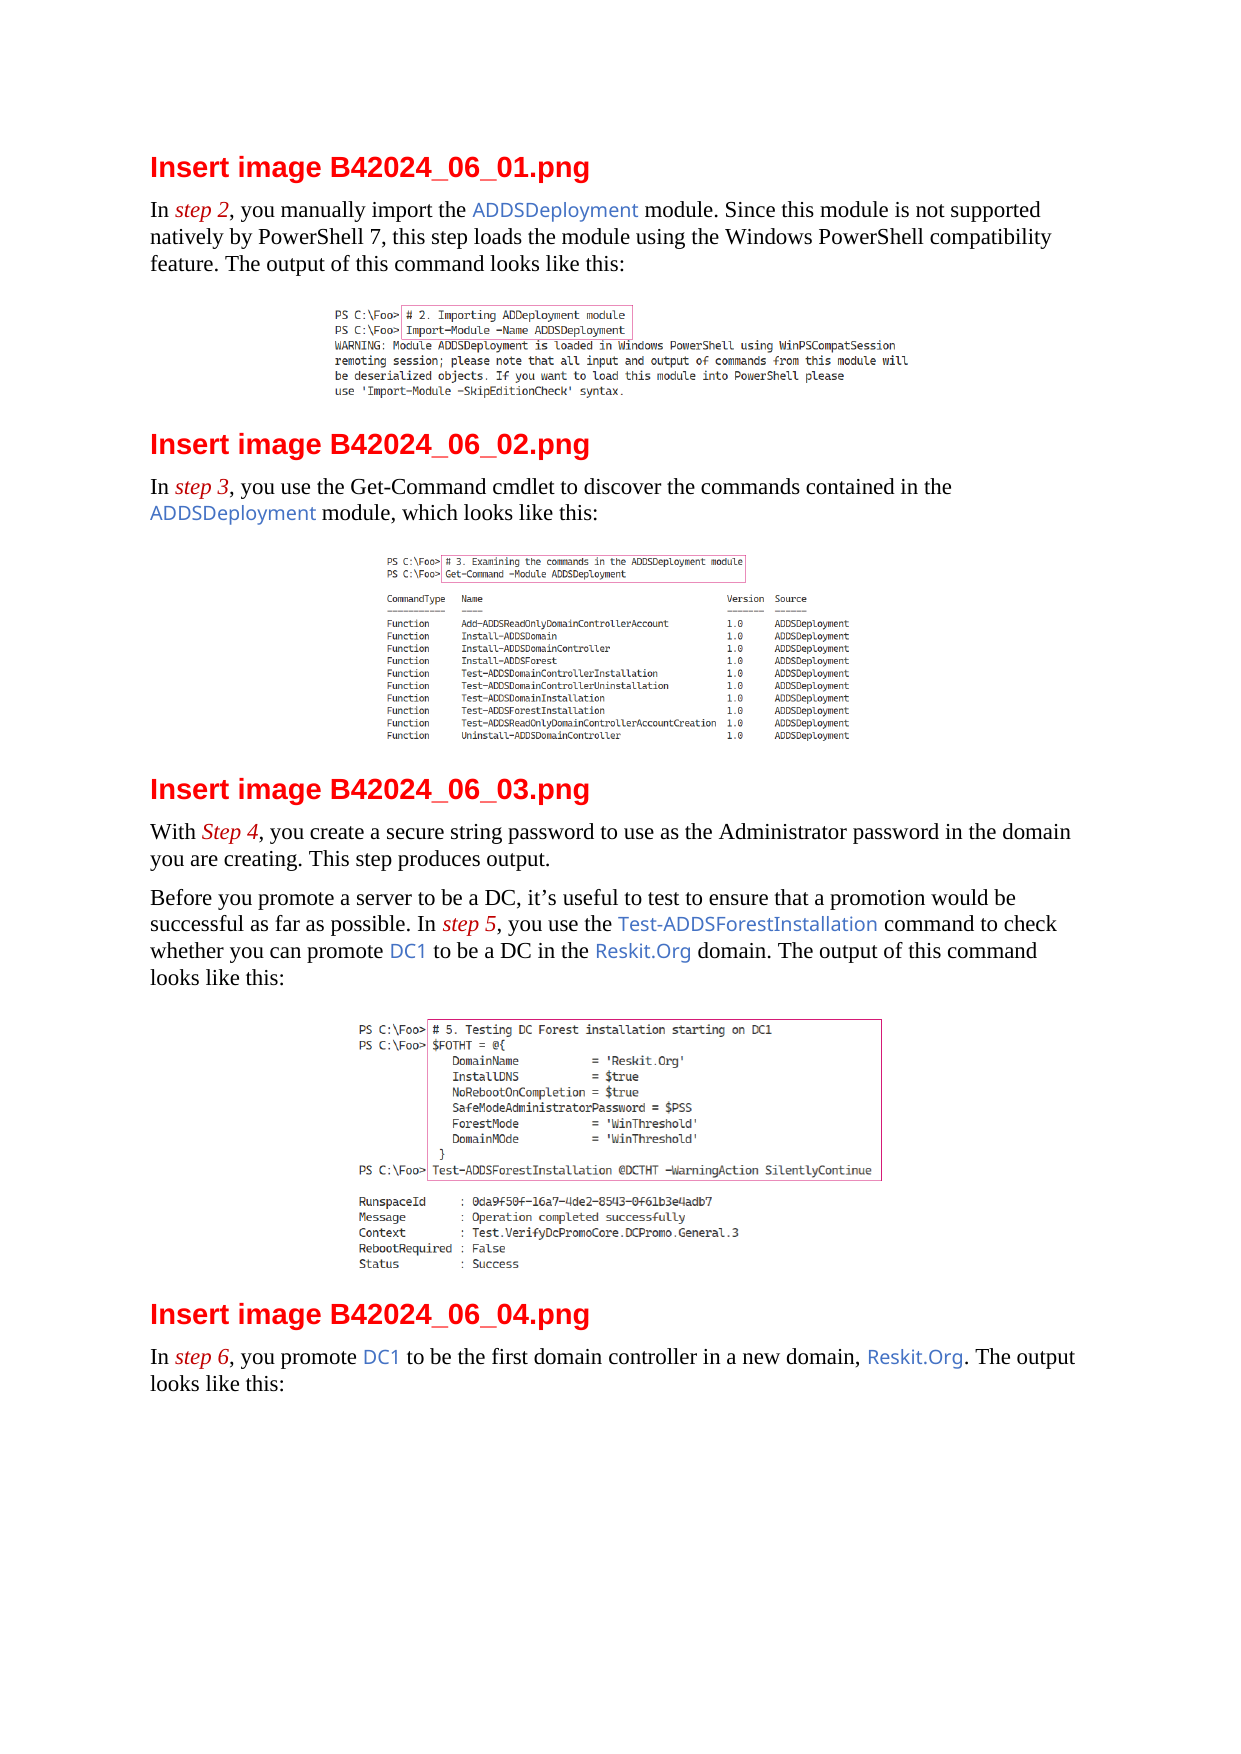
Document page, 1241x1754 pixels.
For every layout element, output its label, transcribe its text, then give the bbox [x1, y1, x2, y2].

list Insert image B42024_06_02.png [150, 427, 1090, 460]
picture [380, 551, 861, 748]
text Before you promote a server to be a DC, it’s useful to test to ensure that a promotion would be successful as far as possible. In step 5, you use the Test-ADDSForestInstallation command to check whether you can promote DC1 to be a DC in the Reskit.Org domain. The output of this command looks like this: [150, 883, 1090, 991]
list Insert image B42024_06_01.png [150, 150, 1090, 183]
text In step 3, you use the Get-Command cmdlet to discover the commands contained in the ADDSDeployment module, which looks like this: [150, 473, 1090, 526]
list Insert image B42024_06_04.png [150, 1297, 1090, 1331]
picture [351, 1015, 889, 1273]
text In step 6, you promote DC1 to be the first domain controller in a new domain, Reskit.Org. The output looks like this: [150, 1343, 1090, 1397]
picture [323, 301, 917, 402]
text With Step 4, you create a secure string password to use as the Administrator password in the domain you are creating. This step produces output. [150, 818, 1090, 871]
list Insert image B42024_06_03.png [150, 772, 1090, 806]
